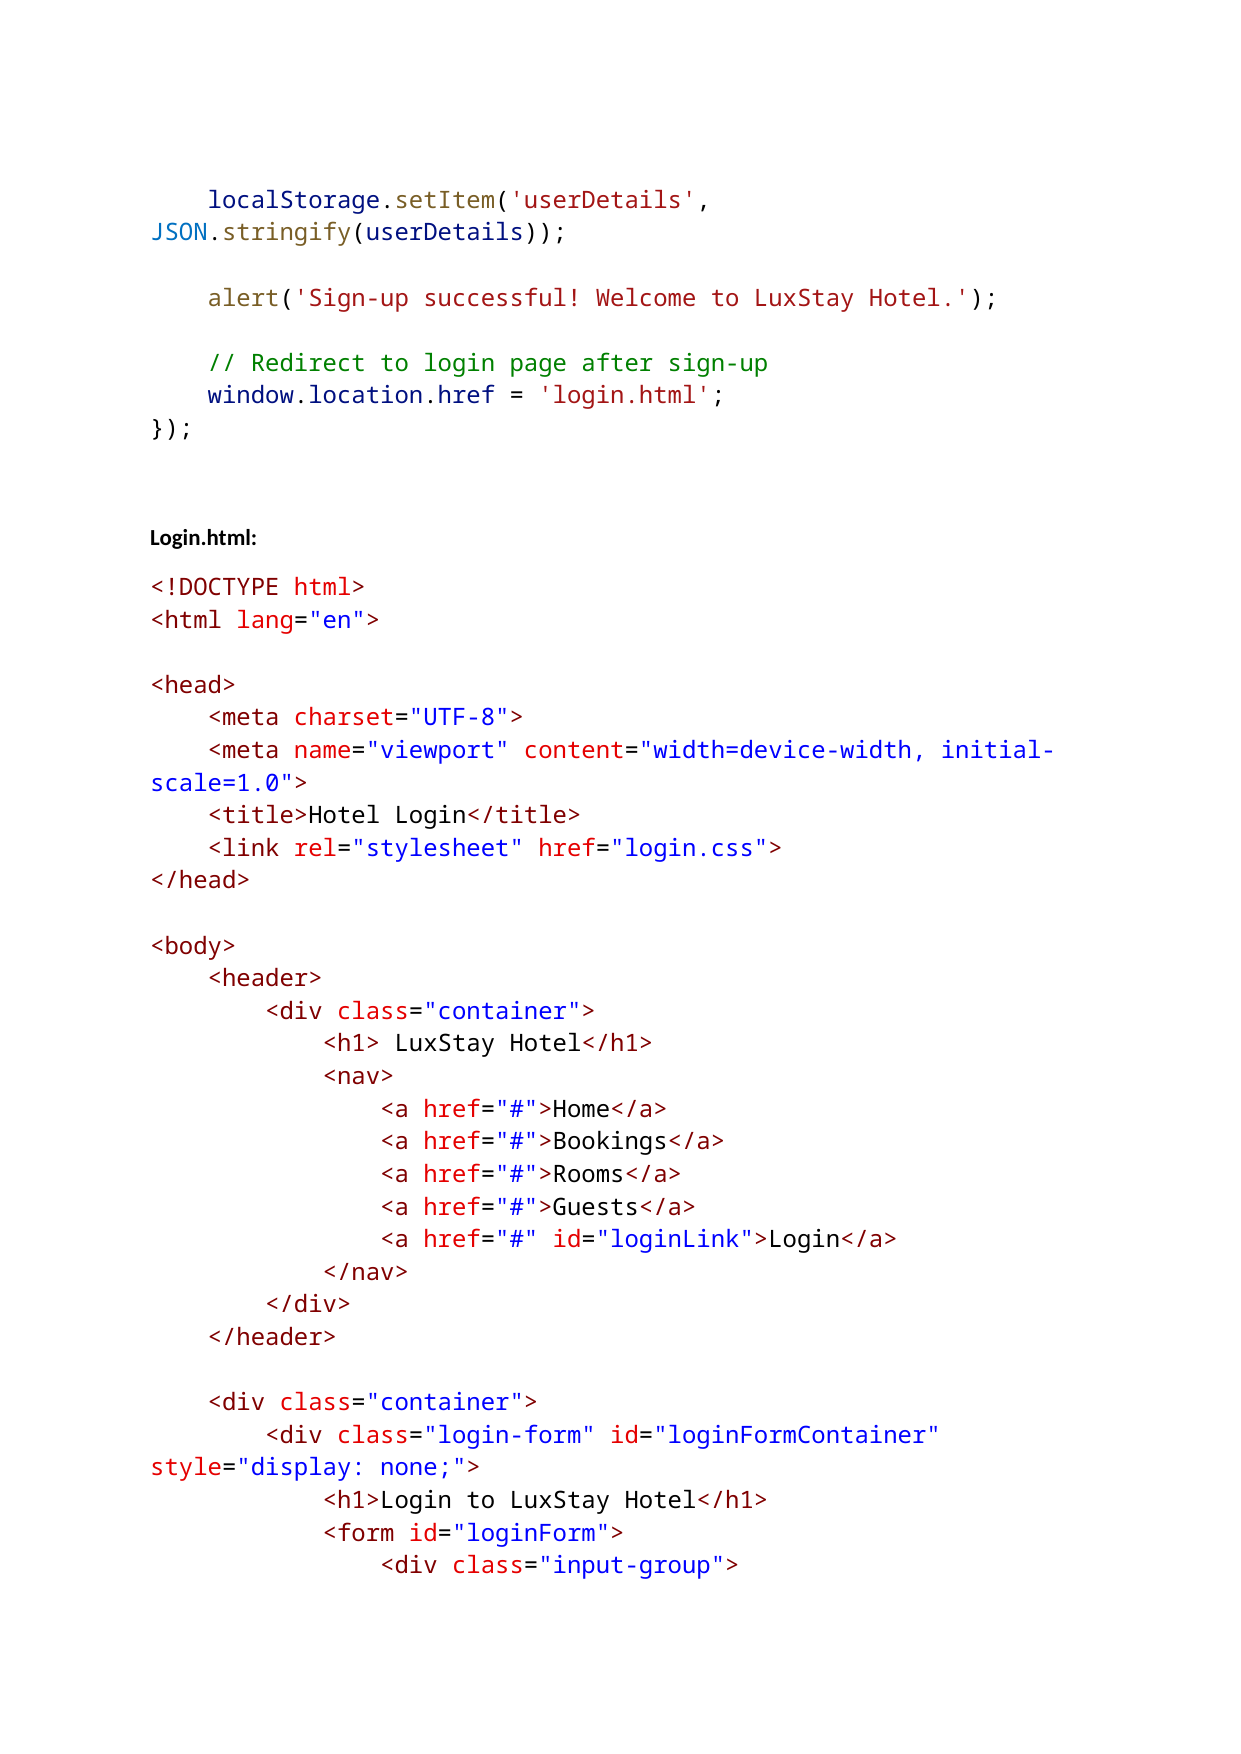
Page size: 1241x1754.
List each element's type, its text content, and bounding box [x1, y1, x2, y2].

text <meta name="viewport" content="width=device-width, initial-scale=1.0"> [150, 733, 1090, 798]
text <head> [150, 668, 1090, 700]
text <!DOCTYPE html> [150, 570, 1090, 602]
text localStorage.setItem('userDetails', JSON.stringify(userDetails)); [150, 183, 1090, 248]
text <a href="#">Home</a> [150, 1091, 1090, 1124]
text <html lang="en"> [150, 602, 1090, 635]
text <title>Hotel Login</title> [150, 798, 1090, 831]
text <a href="#">Guests</a> [150, 1189, 1090, 1222]
text Login.html: [150, 523, 1090, 551]
text <a href="#" id="loginLink">Login</a> [150, 1222, 1090, 1254]
text <a href="#">Rooms</a> [150, 1157, 1090, 1189]
text </head> [150, 863, 1090, 896]
text <div class="input-group"> [150, 1548, 1090, 1581]
text </header> [150, 1320, 1090, 1352]
text alert('Sign-up successful! Welcome to LuxStay Hotel.'); [150, 280, 1090, 313]
text <form id="loginForm"> [150, 1515, 1090, 1548]
text window.location.href = 'login.html'; [150, 378, 1090, 411]
text <h1> LuxStay Hotel</h1> [150, 1026, 1090, 1059]
text </nav> [150, 1254, 1090, 1287]
text <div class="container"> [150, 1385, 1090, 1417]
text <h1>Login to LuxStay Hotel</h1> [150, 1483, 1090, 1515]
text <meta charset="UTF-8"> [150, 700, 1090, 733]
text <nav> [150, 1059, 1090, 1091]
text }); [150, 411, 1090, 443]
text <header> [150, 961, 1090, 994]
text // Redirect to login page after sign-up [150, 346, 1090, 378]
text <div class="container"> [150, 994, 1090, 1026]
text <div class="login-form" id="loginFormContainer" style="display: none;"> [150, 1417, 1090, 1483]
text </div> [150, 1287, 1090, 1320]
text <body> [150, 928, 1090, 961]
text <a href="#">Bookings</a> [150, 1124, 1090, 1157]
text <link rel="stylesheet" href="login.css"> [150, 831, 1090, 863]
